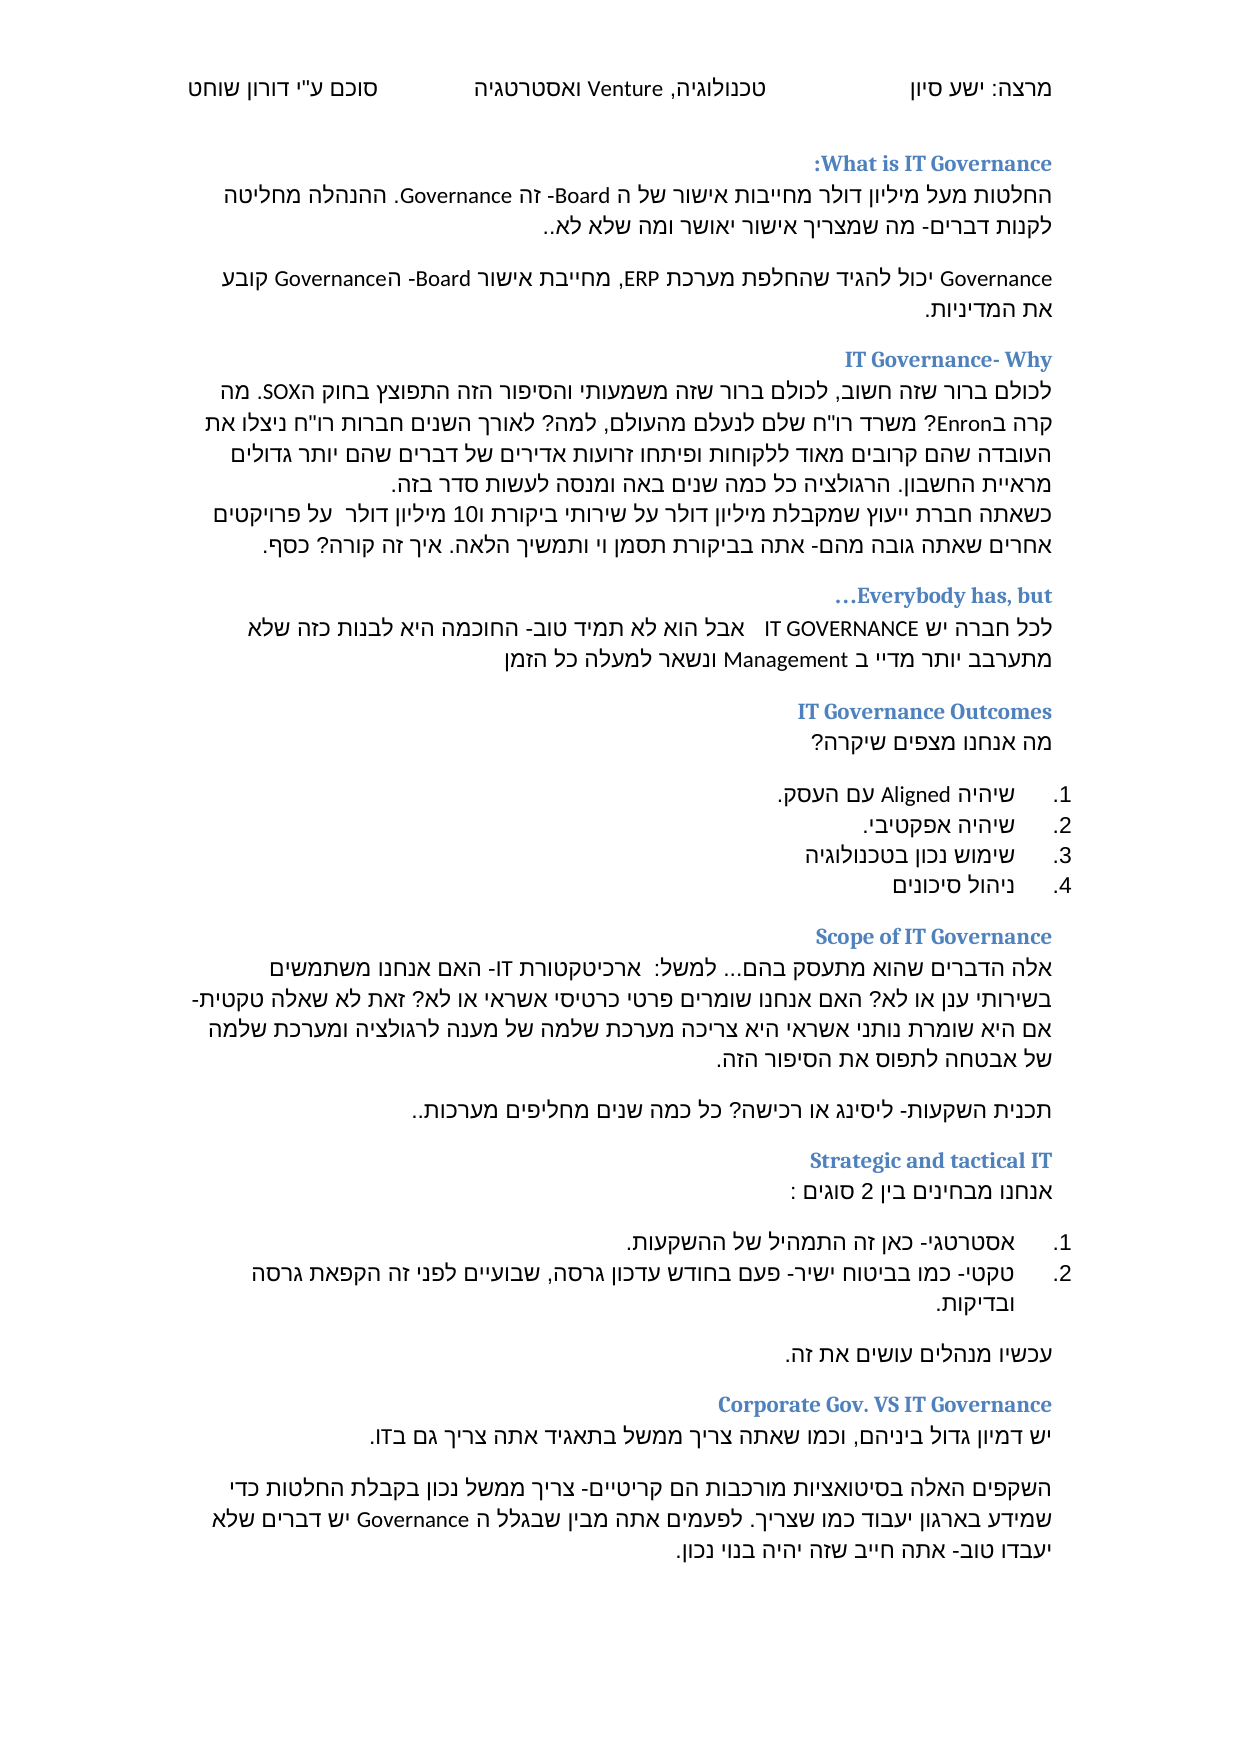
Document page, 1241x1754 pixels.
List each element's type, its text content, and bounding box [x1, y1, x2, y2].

list ניהול סיכונים [187, 872, 1053, 899]
text מה אנחנו מצפים שיקרה? [187, 729, 1053, 755]
text לכולם ברור שזה חשוב, לכולם ברור שזה משמעותי והסיפור הזה התפוצץ בחוק הSOX. מה קרה בEnron? משרד רו"ח שלם לנעלם מהעולם, למה? לאורך השנים חברות רו"ח ניצלו את העובדה שהם קרובים מאוד ללקוחות ופיתחו זרועות אדירים של דברים שהם יותר גדולים מראיית החשבון. הרגולציה כל כמה שנים באה ומנסה לעשות סדר בזה. כשאתה חברת ייעוץ שמקבלת מיליון דולר על שירותי ביקורת ו10 מיליון דולר על פרויקטים אחרים שאתה גובה מהם- אתה בביקורת תסמן וי ותמשיך הלאה. איך זה קורה? כסף. [187, 377, 1053, 558]
text יש דמיון גדול ביניהם, וכמו שאתה צריך ממשל בתאגיד אתה צריך גם בIT. [187, 1422, 1053, 1450]
list טקטי- כמו בביטוח ישיר- פעם בחודש עדכון גרסה, שבועיים לפני זה הקפאת גרסה ובדיקות. [187, 1259, 1053, 1316]
subtitle Strategic and tactical IT [187, 1148, 1053, 1174]
text השקפים האלה בסיטואציות מורכבות הם קריטיים- צריך ממשל נכון בקבלת החלטות כדי שמידע בארגון יעבוד כמו שצריך. לפעמים אתה מבין שבגלל ה Governance יש דברים שלא יעבדו טוב- אתה חייב שזה יהיה בנוי נכון. [187, 1475, 1053, 1563]
text עכשיו מנהלים עושים את זה. [187, 1341, 1053, 1367]
subtitle Corporate Gov. VS IT Governance [187, 1392, 1053, 1418]
text לכל חברה יש IT GOVERNANCE אבל הוא לא תמיד טוב- החוכמה היא לבנות כזה שלא מתערבב יותר מדיי ב Management ונשאר למעלה כל הזמן [187, 614, 1053, 674]
text אלה הדברים שהוא מתעסק בהם... למשל: ארכיטקטורת IT- האם אנחנו משתמשים בשירותי ענן או לא? האם אנחנו שומרים פרטי כרטיסי אשראי או לא? זאת לא שאלה טקטית- אם היא שומרת נותני אשראי היא צריכה מערכת שלמה של מענה לרגולציה ומערכת שלמה של אבטחה לתפוס את הסיפור הזה. [187, 954, 1053, 1072]
text אנחנו מבחינים בין 2 סוגים : [187, 1178, 1053, 1205]
subtitle IT Governance- Why [187, 347, 1053, 373]
text החלטות מעל מיליון דולר מחייבות אישור של ה Board- זה Governance. ההנהלה מחליטה לקנות דברים- מה שמצריך אישור יאושר ומה שלא לא.. [187, 181, 1053, 239]
subtitle Everybody has, but… [187, 583, 1053, 610]
list שיהיה Aligned עם העסק. [187, 780, 1053, 808]
text Governance יכול להגיד שהחלפת מערכת ERP, מחייבת אישור Board- הGovernance קובע את המדיניות. [187, 264, 1053, 322]
list שיהיה אפקטיבי. [187, 812, 1053, 838]
subtitle What is IT Governance: [187, 150, 1053, 177]
subtitle Scope of IT Governance [187, 923, 1053, 950]
text תכנית השקעות- ליסינג או רכישה? כל כמה שנים מחליפים מערכות.. [187, 1097, 1053, 1123]
list שימוש נכון בטכנולוגיה [187, 842, 1053, 869]
list אסטרטגי- כאן זה התמהיל של ההשקעות. [187, 1229, 1053, 1256]
subtitle IT Governance Outcomes [187, 699, 1053, 725]
